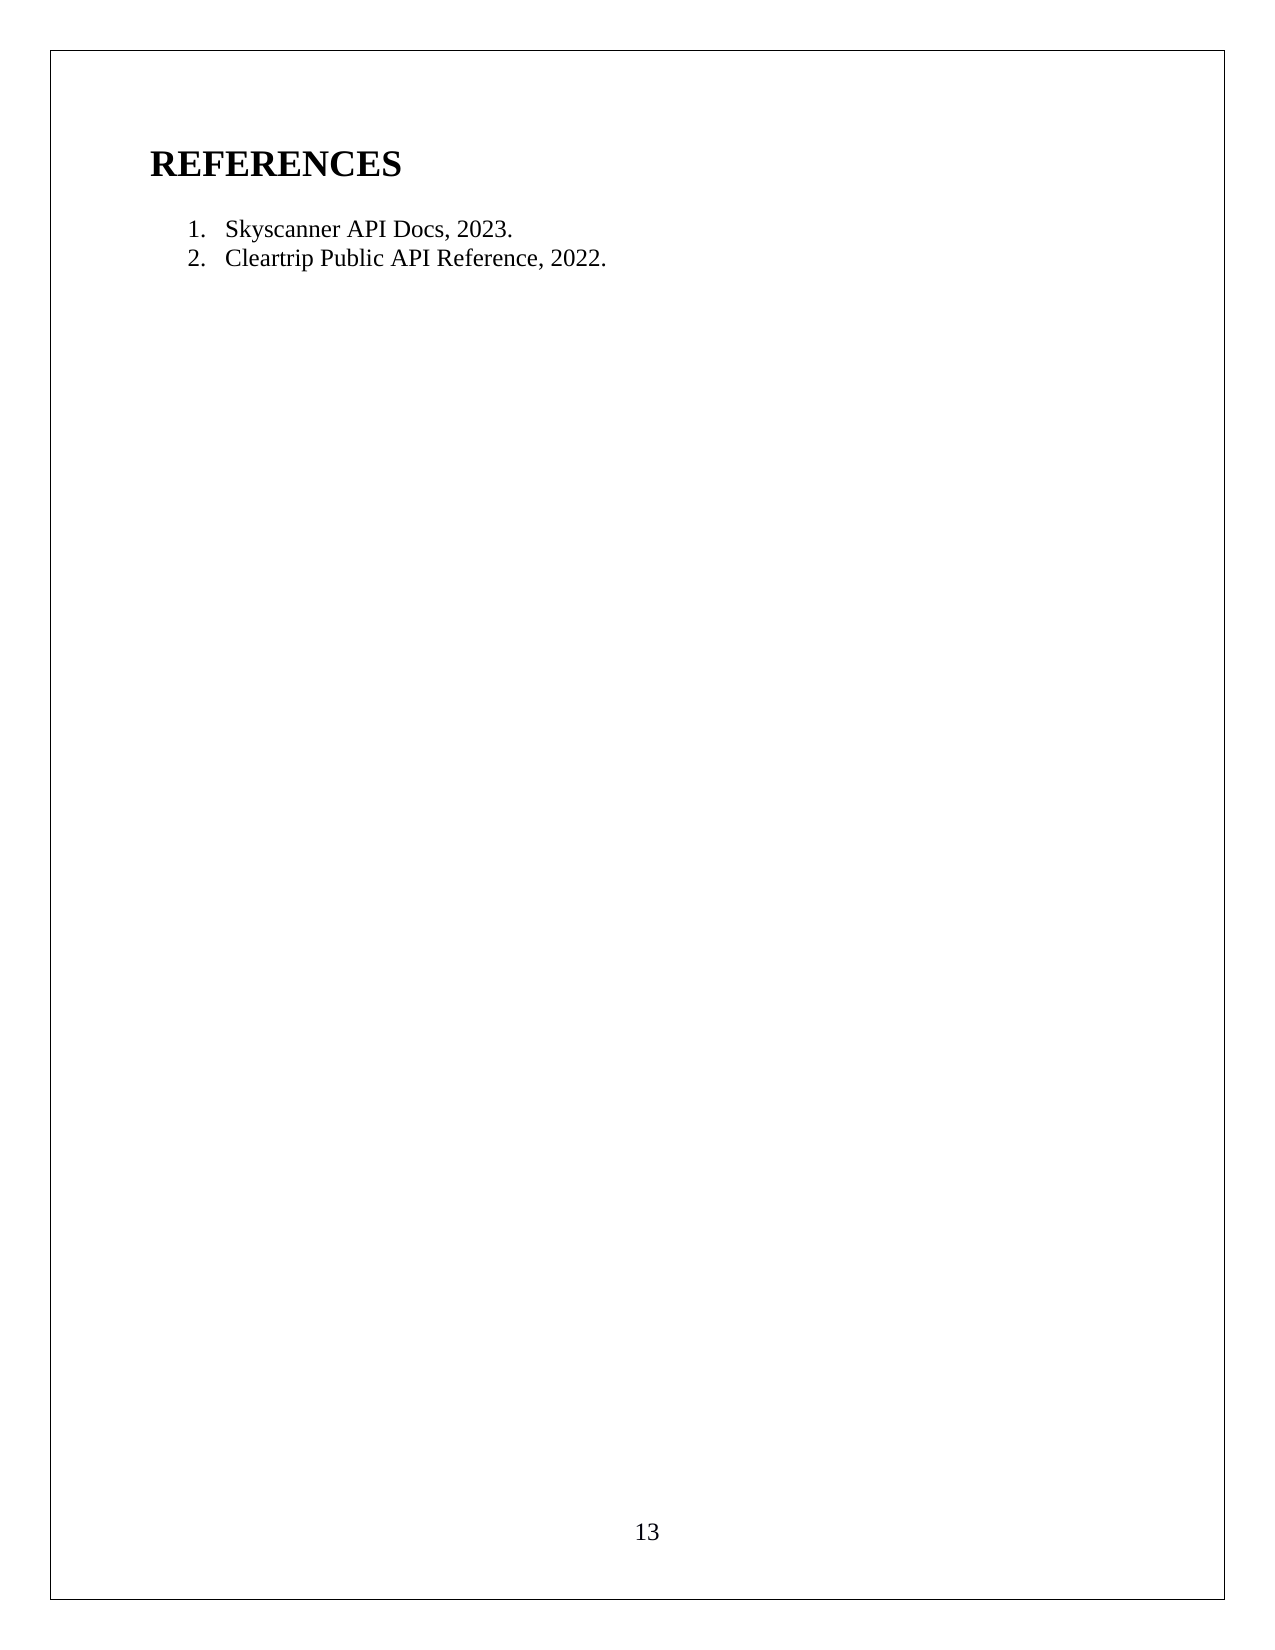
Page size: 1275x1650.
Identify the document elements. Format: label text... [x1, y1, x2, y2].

list Cleartrip Public API Reference, 2022. [187, 243, 1144, 271]
text REFERENCES [150, 142, 1144, 185]
list Skyscanner API Docs, 2023. [187, 214, 1144, 243]
